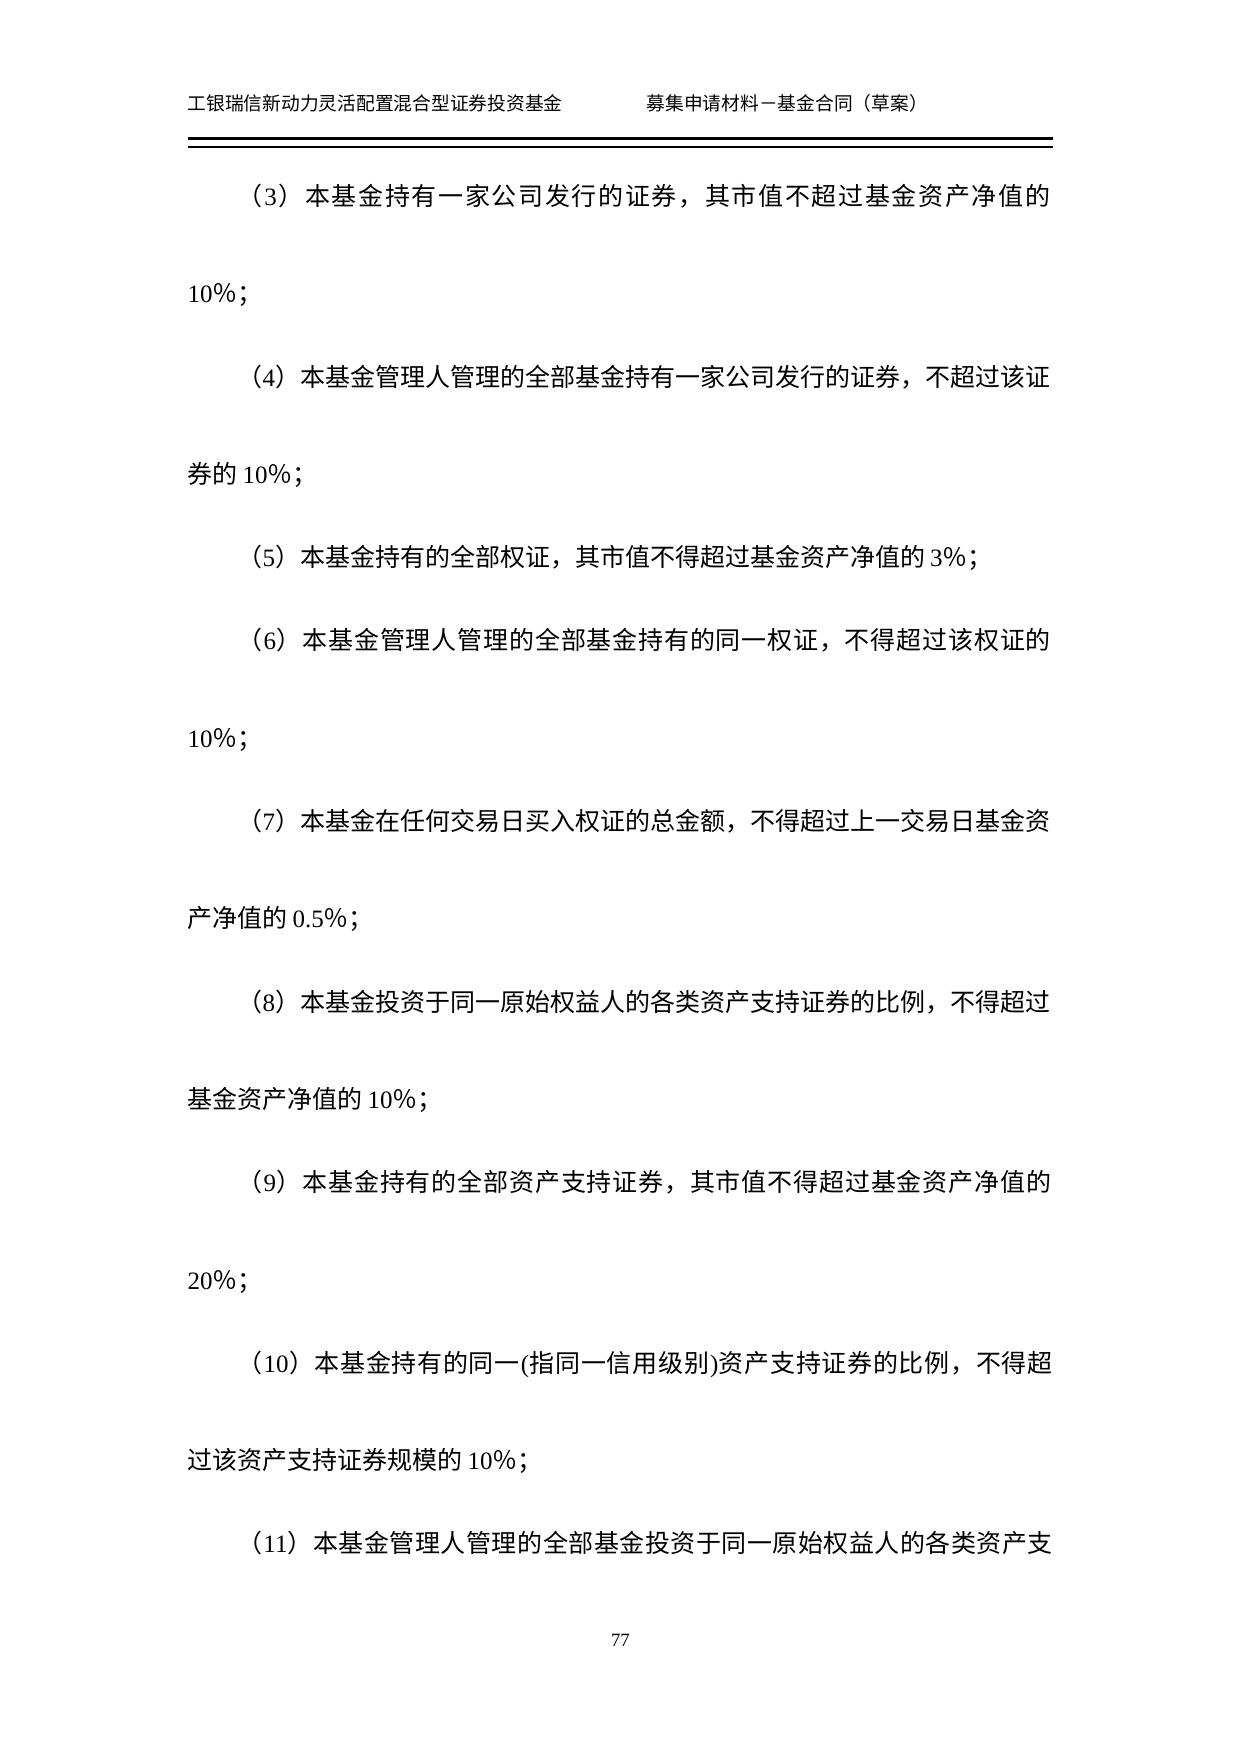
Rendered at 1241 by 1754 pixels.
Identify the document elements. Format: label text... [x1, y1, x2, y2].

text （6）本基金管理人管理的全部基金持有的同一权证，不得超过该权证的10％； [187, 606, 1053, 769]
text （4）本基金管理人管理的全部基金持有一家公司发行的证券，不超过该证券的10％； [187, 343, 1053, 505]
text （7）本基金在任何交易日买入权证的总金额，不得超过上一交易日基金资产净值的0.5％； [187, 787, 1053, 949]
text （5）本基金持有的全部权证，其市值不得超过基金资产净值的3％； [187, 523, 1053, 588]
text （10）本基金持有的同一(指同一信用级别)资产支持证券的比例，不得超过该资产支持证券规模的10％； [187, 1329, 1053, 1491]
text （9）本基金持有的全部资产支持证券，其市值不得超过基金资产净值的20％； [187, 1148, 1053, 1311]
text （8）本基金投资于同一原始权益人的各类资产支持证券的比例，不得超过基金资产净值的10％； [187, 968, 1053, 1130]
text （3）本基金持有一家公司发行的证券，其市值不超过基金资产净值的10％； [187, 162, 1053, 324]
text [187, 1509, 1053, 1574]
